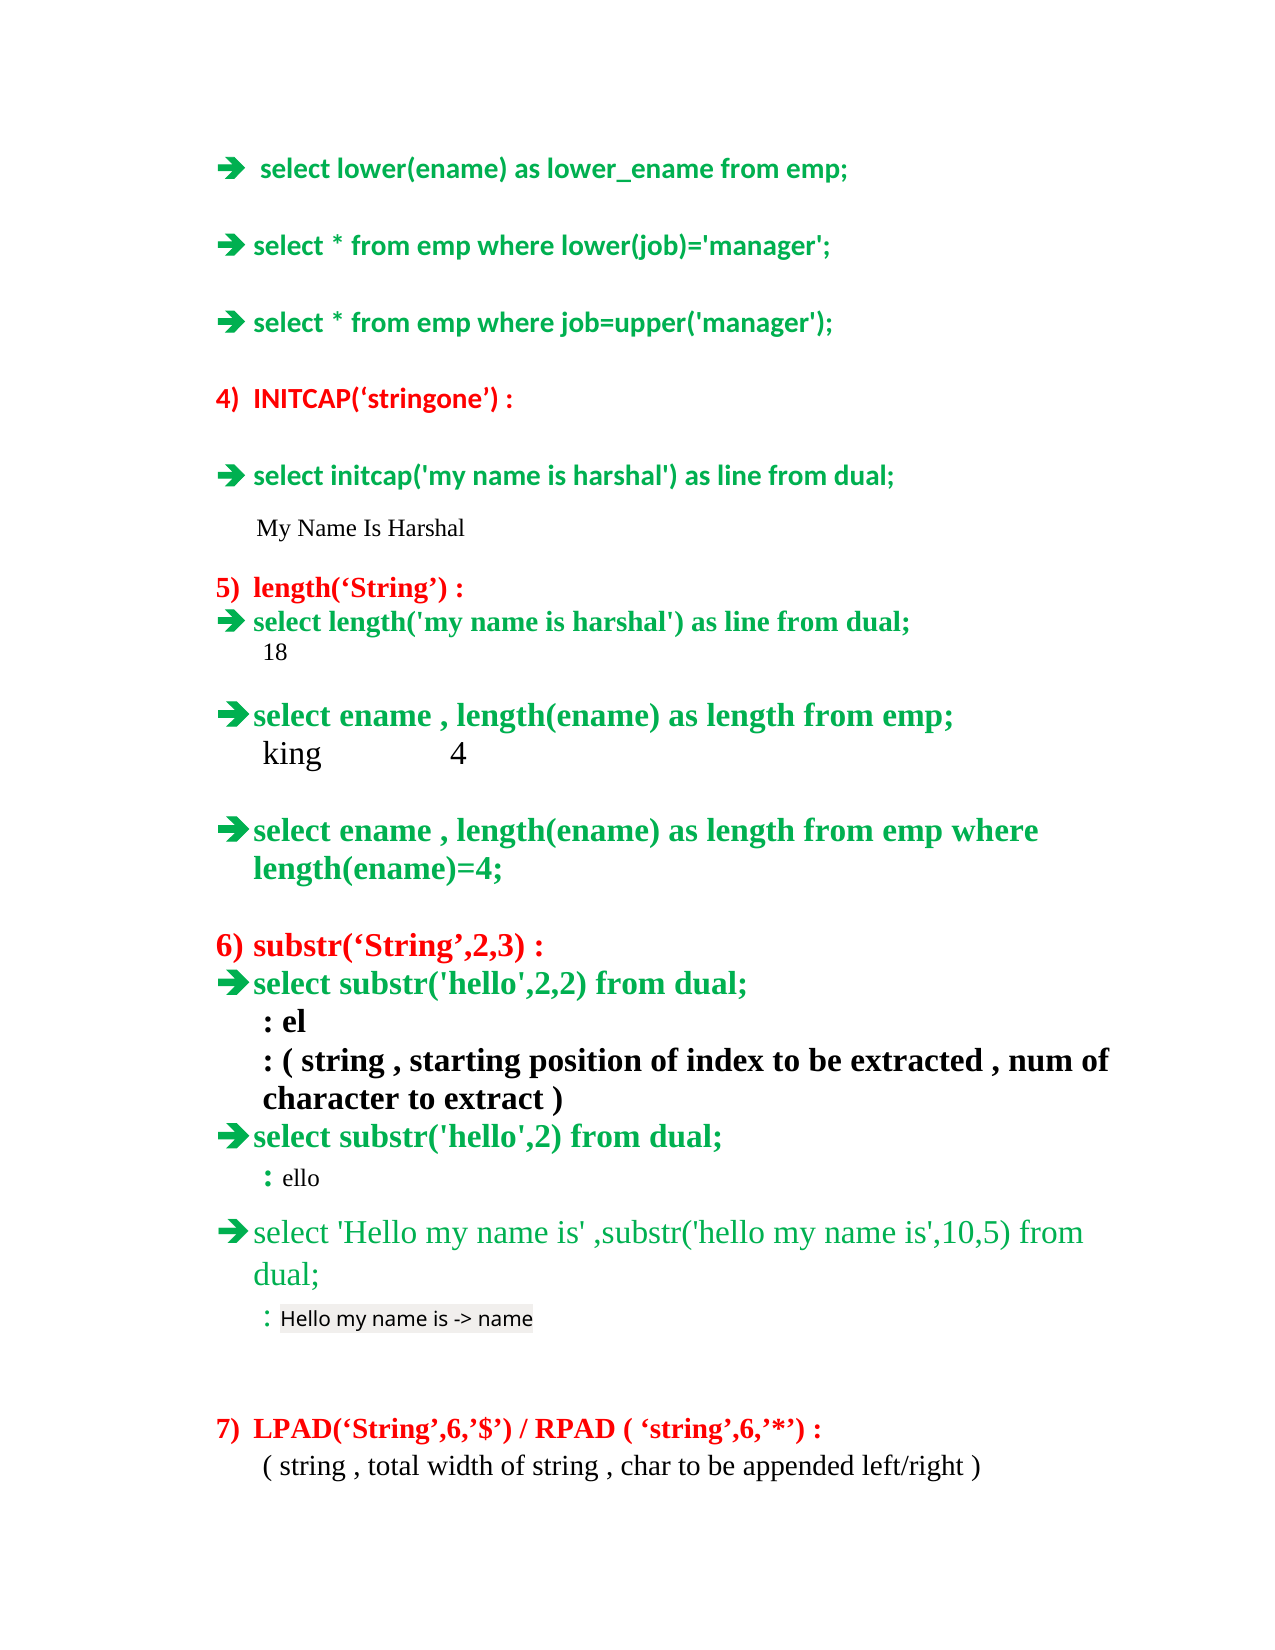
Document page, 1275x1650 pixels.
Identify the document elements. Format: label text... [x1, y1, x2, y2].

list king 4 [262, 733, 1125, 771]
list length(‘String’) : [216, 570, 1125, 604]
list select * from emp where job=upper('manager'); [216, 304, 1125, 339]
list select substr('hello',2,2) from dual; [216, 963, 1125, 1001]
list select lower(ename) as lower_ename from emp; [216, 150, 1125, 186]
list LPAD(‘String’,6,’$’) / RPAD ( ‘string’,6,’*’) : [216, 1412, 1125, 1445]
list ( string , total width of string , char to be appended left/right ) [262, 1448, 1125, 1481]
list select length('my name is harshal') as line from dual; [216, 604, 1125, 637]
list select 'Hello my name is' ,substr('hello my name is',10,5) from dual; [216, 1213, 1125, 1292]
list : Hello my name is -> name [262, 1296, 1125, 1334]
text My Name Is Harshal [150, 513, 1125, 541]
list substr(‘String’,2,3) : [216, 925, 1125, 963]
list select * from emp where lower(job)='manager'; [216, 227, 1125, 262]
text 18 [187, 637, 1125, 666]
text : ello [187, 1155, 1125, 1193]
list : ( string , starting position of index to be extracted , num of character to extract ) [262, 1040, 1125, 1116]
list INITCAP(‘stringone’) : [216, 381, 1125, 416]
list select initcap('my name is harshal') as line from dual; [216, 457, 1125, 493]
list select ename , length(ename) as length from emp; [216, 695, 1125, 733]
list select ename , length(ename) as length from emp where length(ename)=4; [216, 810, 1125, 886]
list select substr('hello',2) from dual; [216, 1116, 1125, 1155]
list : el [262, 1001, 1125, 1040]
